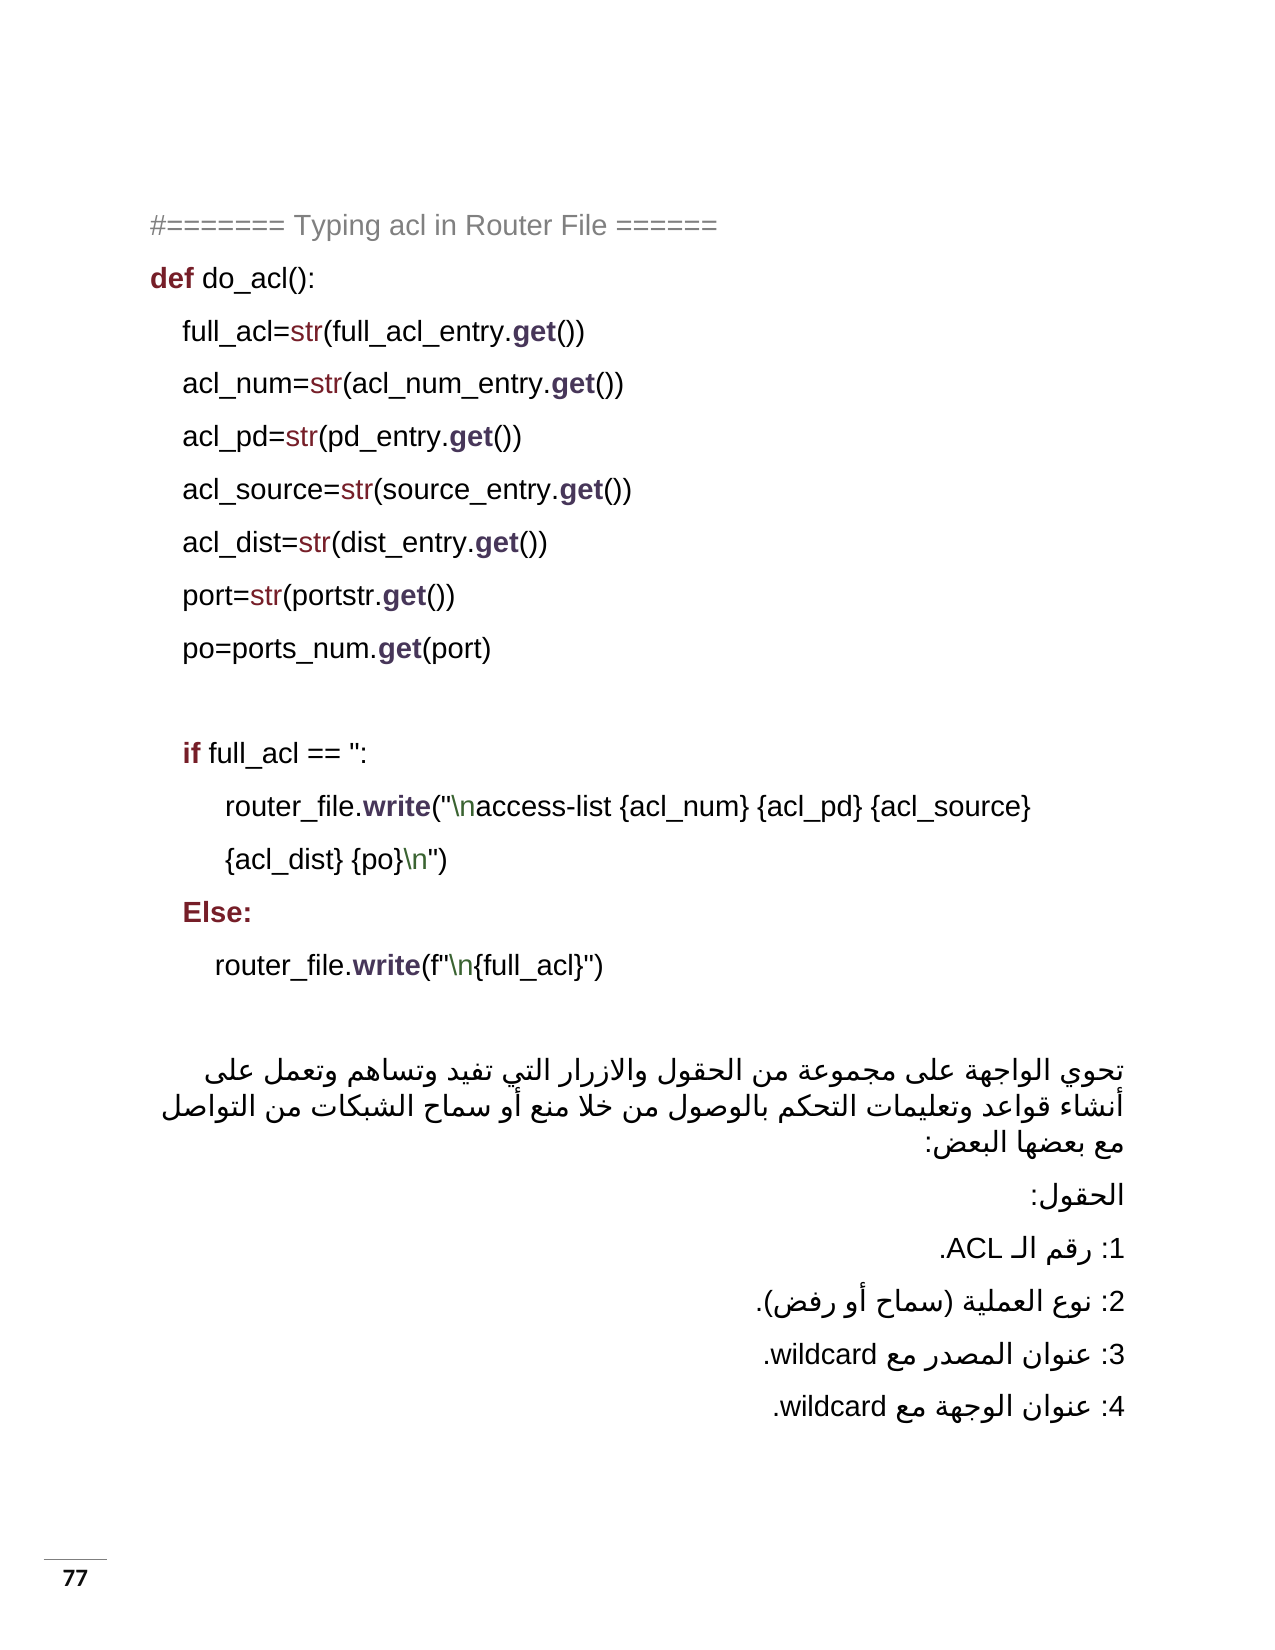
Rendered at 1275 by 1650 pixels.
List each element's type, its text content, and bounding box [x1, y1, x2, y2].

text acl_num=str(acl_num_entry.get()) [150, 367, 1125, 400]
text acl_source=str(source_entry.get()) [150, 472, 1125, 506]
text 3: عنوان المصدر مع wildcard. [150, 1337, 1125, 1370]
text 4: عنوان الوجهة مع wildcard. [150, 1389, 1125, 1423]
text full_acl=str(full_acl_entry.get()) [150, 314, 1125, 347]
text if full_acl == ": [150, 736, 1125, 770]
text {acl_dist} {po}\n") [150, 842, 1125, 875]
text acl_pd=str(pd_entry.get()) [150, 419, 1125, 453]
text Else: [150, 895, 1125, 928]
text 1: رقم الـ ACL. [150, 1231, 1125, 1264]
text الحقول: [150, 1178, 1125, 1212]
text port=str(portstr.get()) [150, 578, 1125, 611]
text 2: نوع العملية (سماح أو رفض). [150, 1284, 1125, 1317]
text router_file.write(f"\n{full_acl}") [150, 947, 1125, 981]
text def do_acl(): [150, 261, 1125, 294]
text po=ports_num.get(port) [150, 631, 1125, 664]
text #======= Typing acl in Router File ====== [150, 208, 1125, 242]
text router_file.write("\naccess-list {acl_num} {acl_pd} {acl_source} [150, 789, 1125, 823]
text تحوي الواجهة على مجموعة من الحقول والازرار التي تفيد وتساهم وتعمل على أنشاء قواعد وتعليمات التحكم بالوصول من خلا منع أو سماح الشبكات من التواصل مع بعضها البعض: [150, 1053, 1125, 1159]
text acl_dist=str(dist_entry.get()) [150, 525, 1125, 558]
